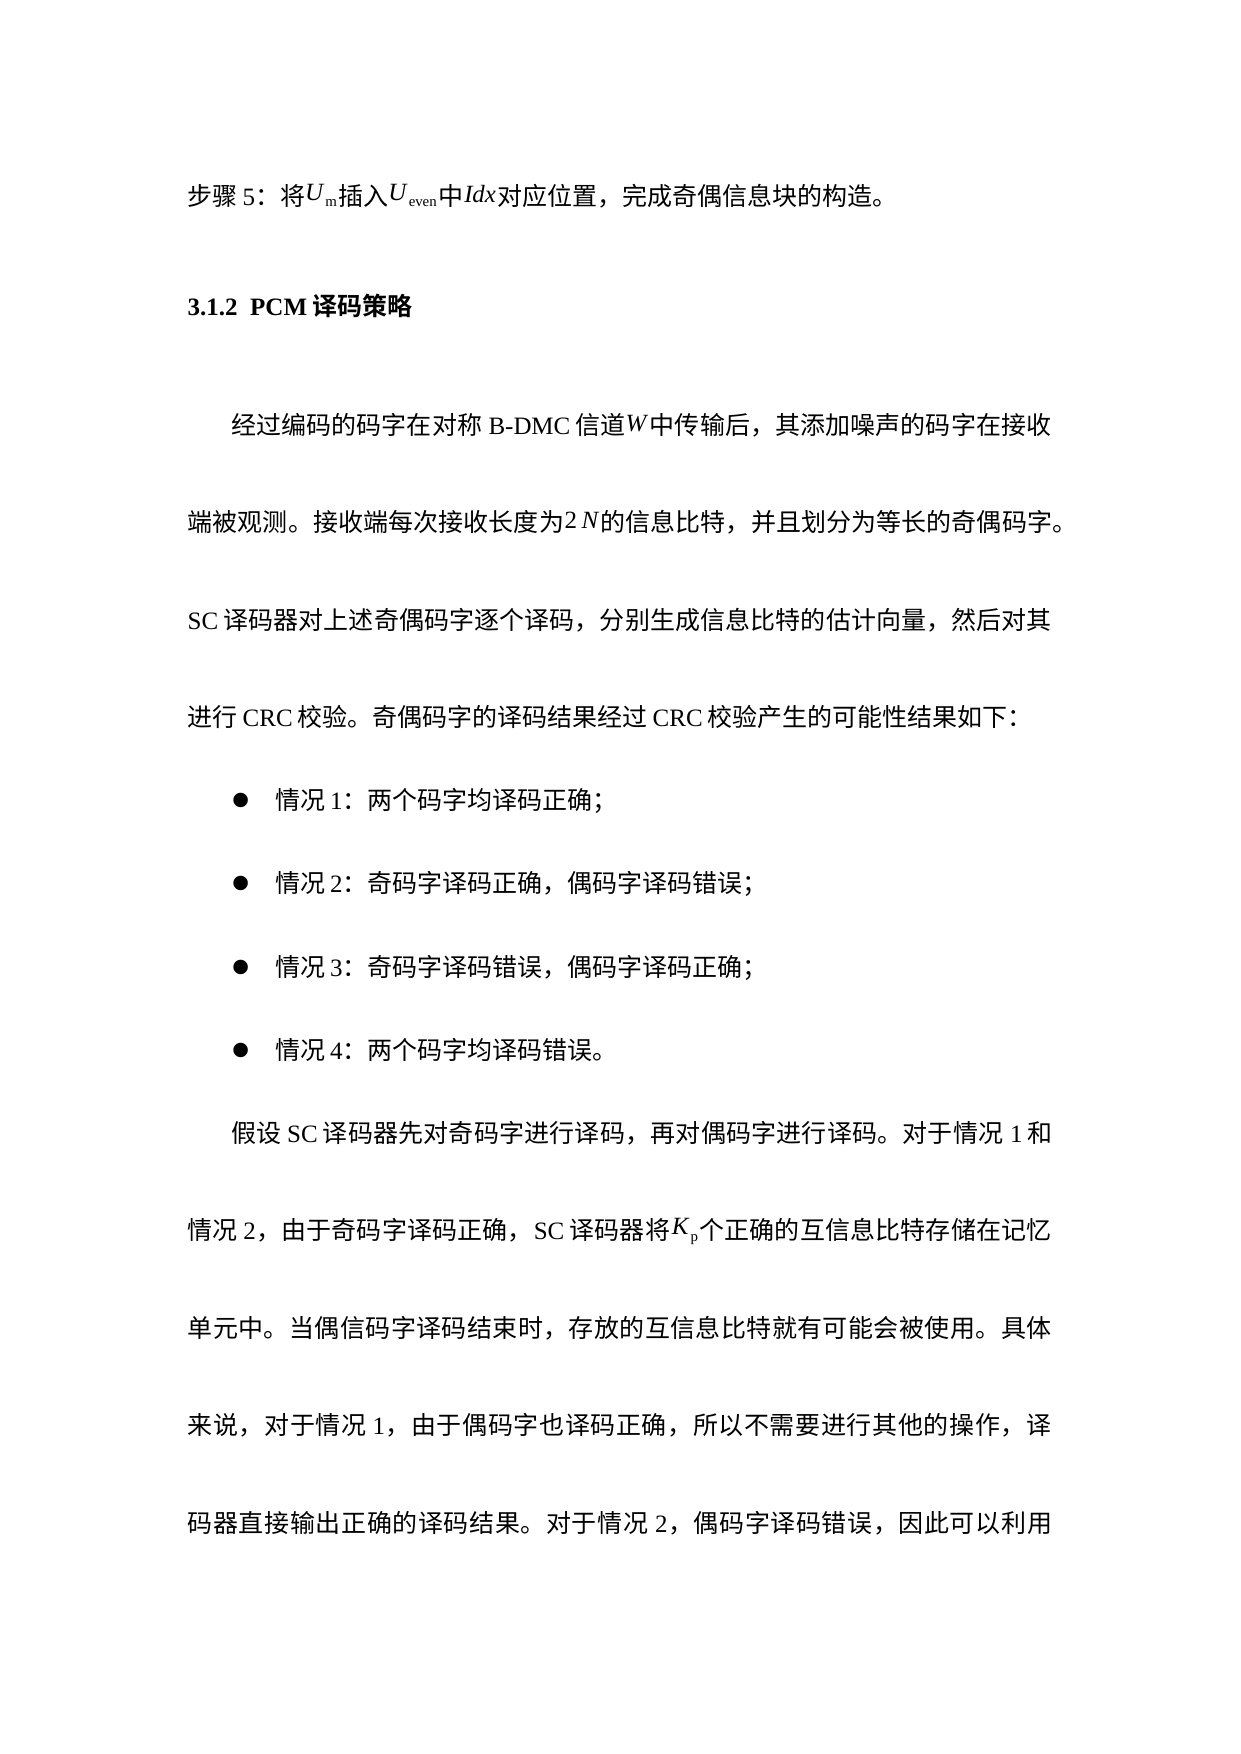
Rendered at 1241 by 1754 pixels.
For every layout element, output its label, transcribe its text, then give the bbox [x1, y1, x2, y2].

subtitle 3.1.2 PCM译码策略 [187, 272, 1053, 337]
text 经过编码的码字在对称B-DMC信道中传输后，其添加噪声的码字在接收端被观测。接收端每次接收长度为的信息比特，并且划分为等长的奇偶码字。SC译码器对上述奇偶码字逐个译码，分别生成信息比特的估计向量，然后对其进行CRC校验。奇偶码字的译码结果经过CRC校验产生的可能性结果如下： [187, 391, 1053, 748]
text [187, 1099, 1053, 1554]
list 情况3：奇码字译码错误，偶码字译码正确； [231, 933, 1053, 998]
list 情况1：两个码字均译码正确； [231, 766, 1053, 831]
list 情况2：奇码字译码正确，偶码字译码错误； [231, 849, 1053, 914]
list 情况4：两个码字均译码错误。 [231, 1016, 1053, 1081]
text 步骤5：将插入中对应位置，完成奇偶信息块的构造。 [187, 162, 1053, 227]
